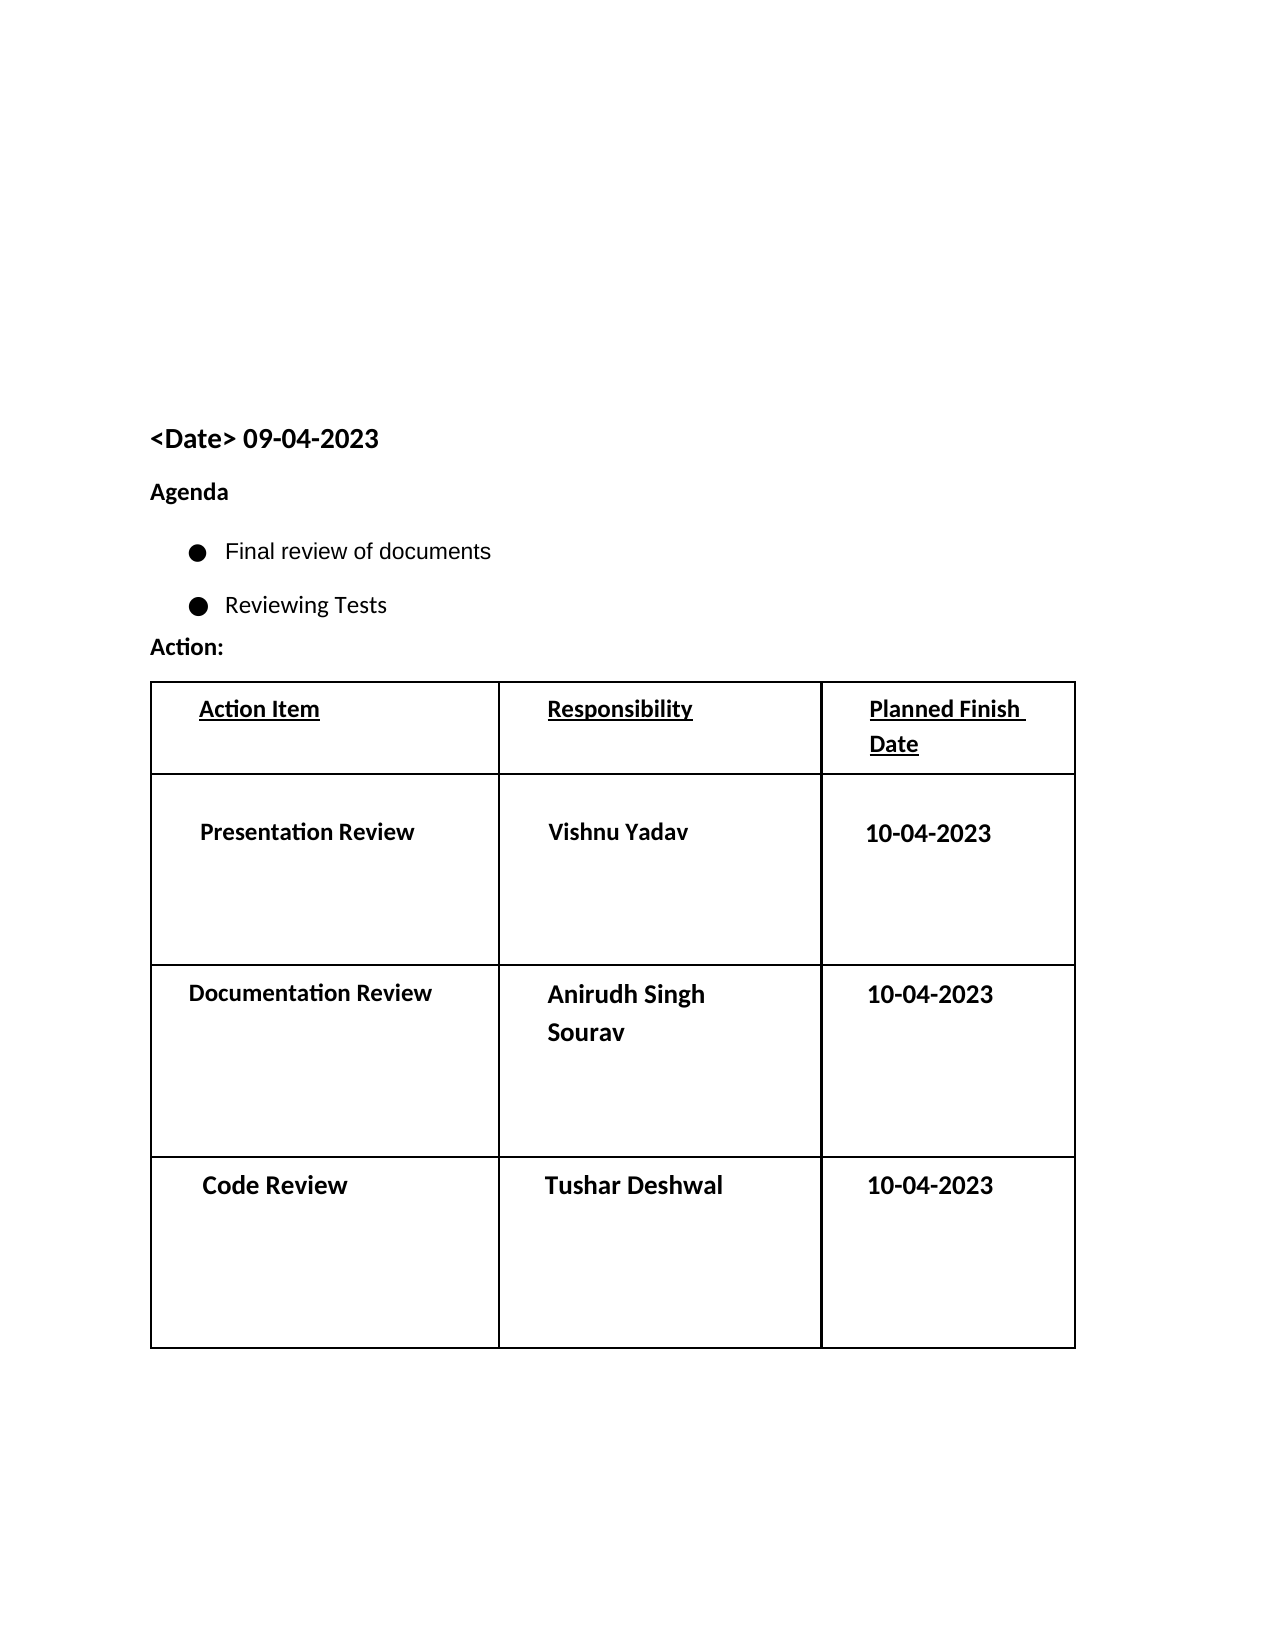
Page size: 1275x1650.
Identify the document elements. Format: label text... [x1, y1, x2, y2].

list Reviewing Tests [187, 576, 1125, 627]
table_cell 10-04-2023 [823, 966, 1074, 1156]
table_header Planned Finish Date [823, 683, 1074, 773]
table_header Responsibility [500, 683, 820, 773]
table_cell 10-04-2023 [823, 1158, 1074, 1347]
table_cell Presentation Review [152, 775, 498, 964]
table_header Action Item [152, 683, 498, 773]
text Agenda [150, 476, 1125, 506]
text <Date> 09-04-2023 [150, 421, 1125, 456]
table_cell Code Review [152, 1158, 498, 1347]
list Final review of documents [187, 525, 1125, 572]
table_cell Tushar Deshwal [500, 1158, 820, 1347]
table_cell Vishnu Yadav [500, 775, 820, 964]
table_cell Documentation Review [152, 966, 498, 1156]
table_cell 10-04-2023 [823, 775, 1074, 964]
text Action: [150, 631, 1125, 662]
table_cell Anirudh Singh Sourav [500, 966, 820, 1156]
